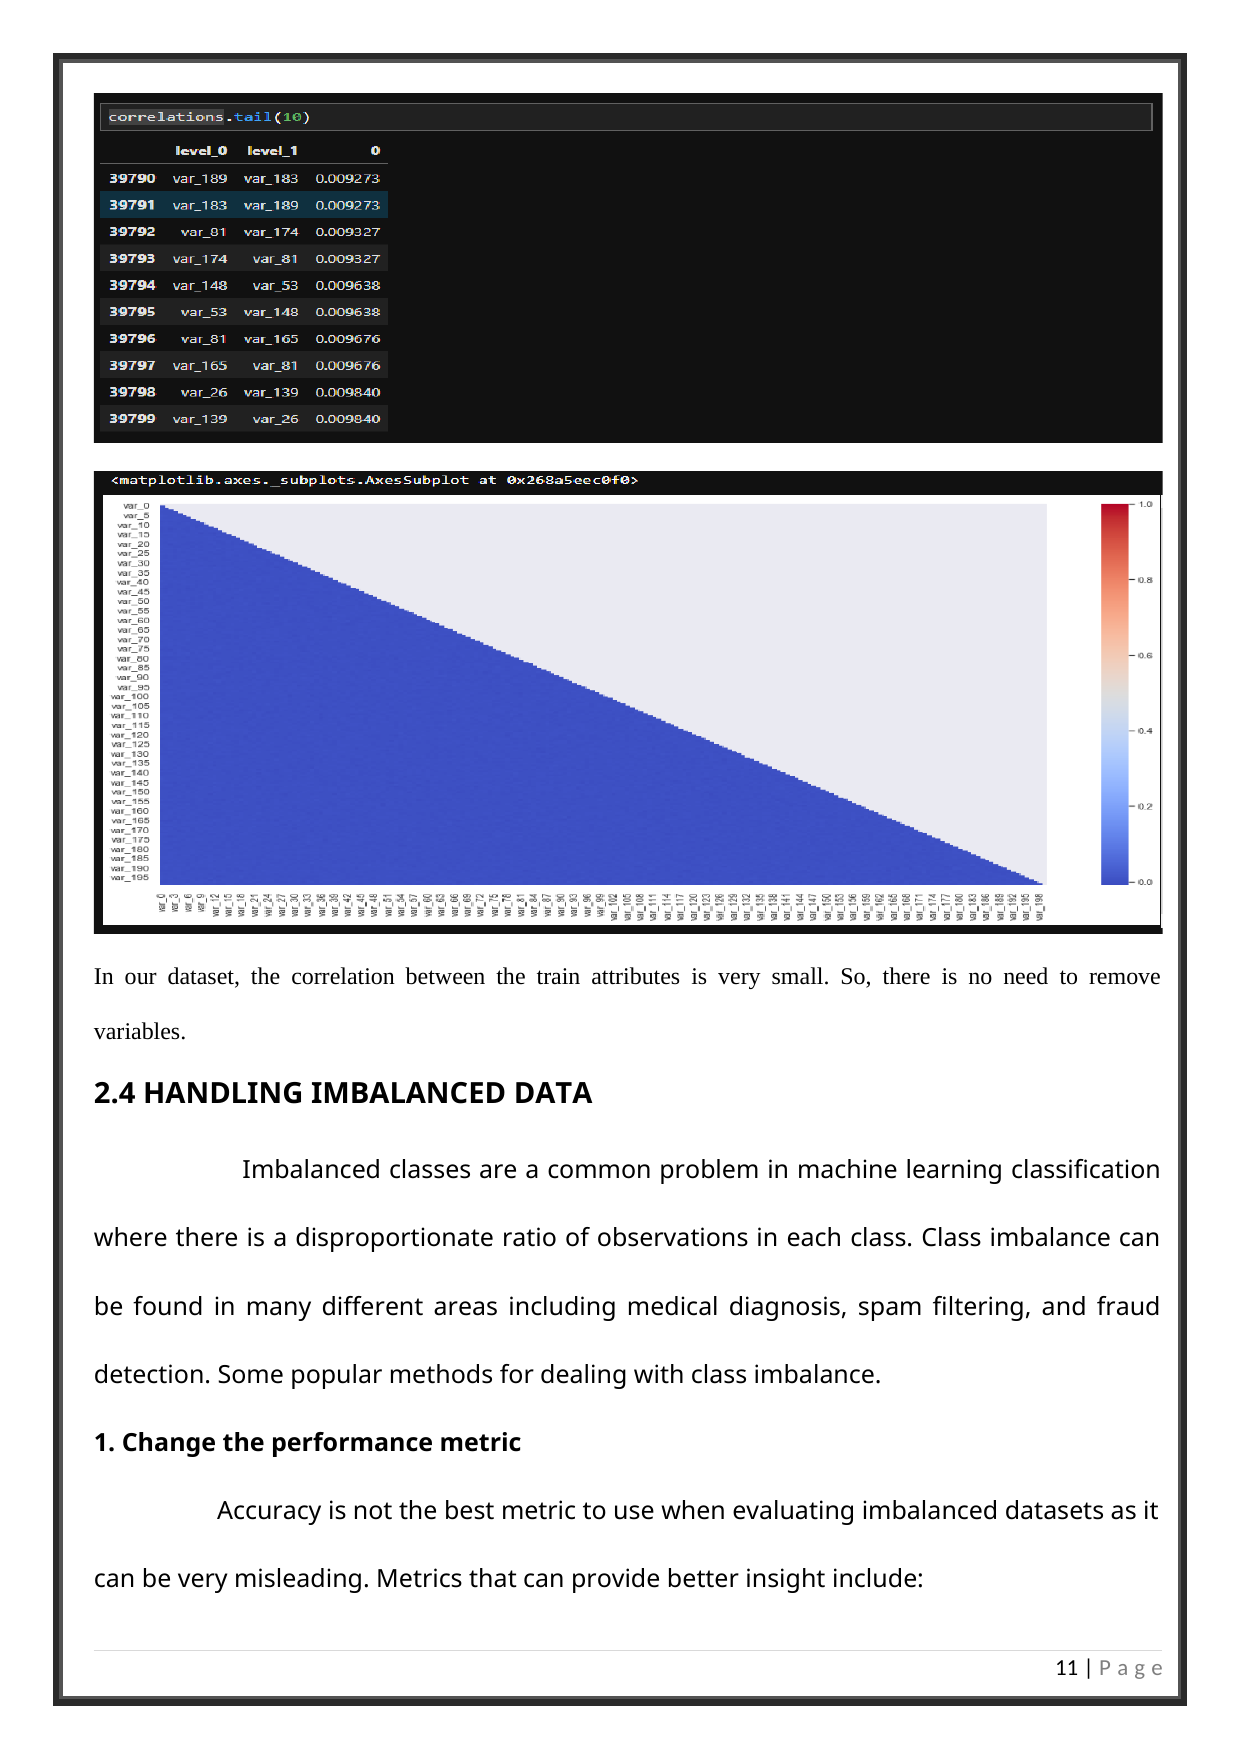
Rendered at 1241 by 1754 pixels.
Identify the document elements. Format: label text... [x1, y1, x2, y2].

text 2.4 HANDLING IMBALANCED DATA [94, 1073, 1162, 1112]
picture [93, 93, 1163, 443]
text In our dataset, the correlation between the train attributes is very small. So, there is no need to remove variables. [94, 962, 1162, 1045]
picture [93, 471, 1163, 934]
text 1. Change the performance metric [94, 1424, 1162, 1458]
text Imbalanced classes are a common problem in machine learning classification where there is a disproportionate ratio of observations in each class. Class imbalance can be found in many different areas including medical diagnosis, spam filtering, and fraud detection. Some popular methods for dealing with class imbalance. [94, 1152, 1162, 1390]
text Accuracy is not the best metric to use when evaluating imbalanced datasets as it can be very misleading. Metrics that can provide better insight include: [94, 1493, 1162, 1595]
